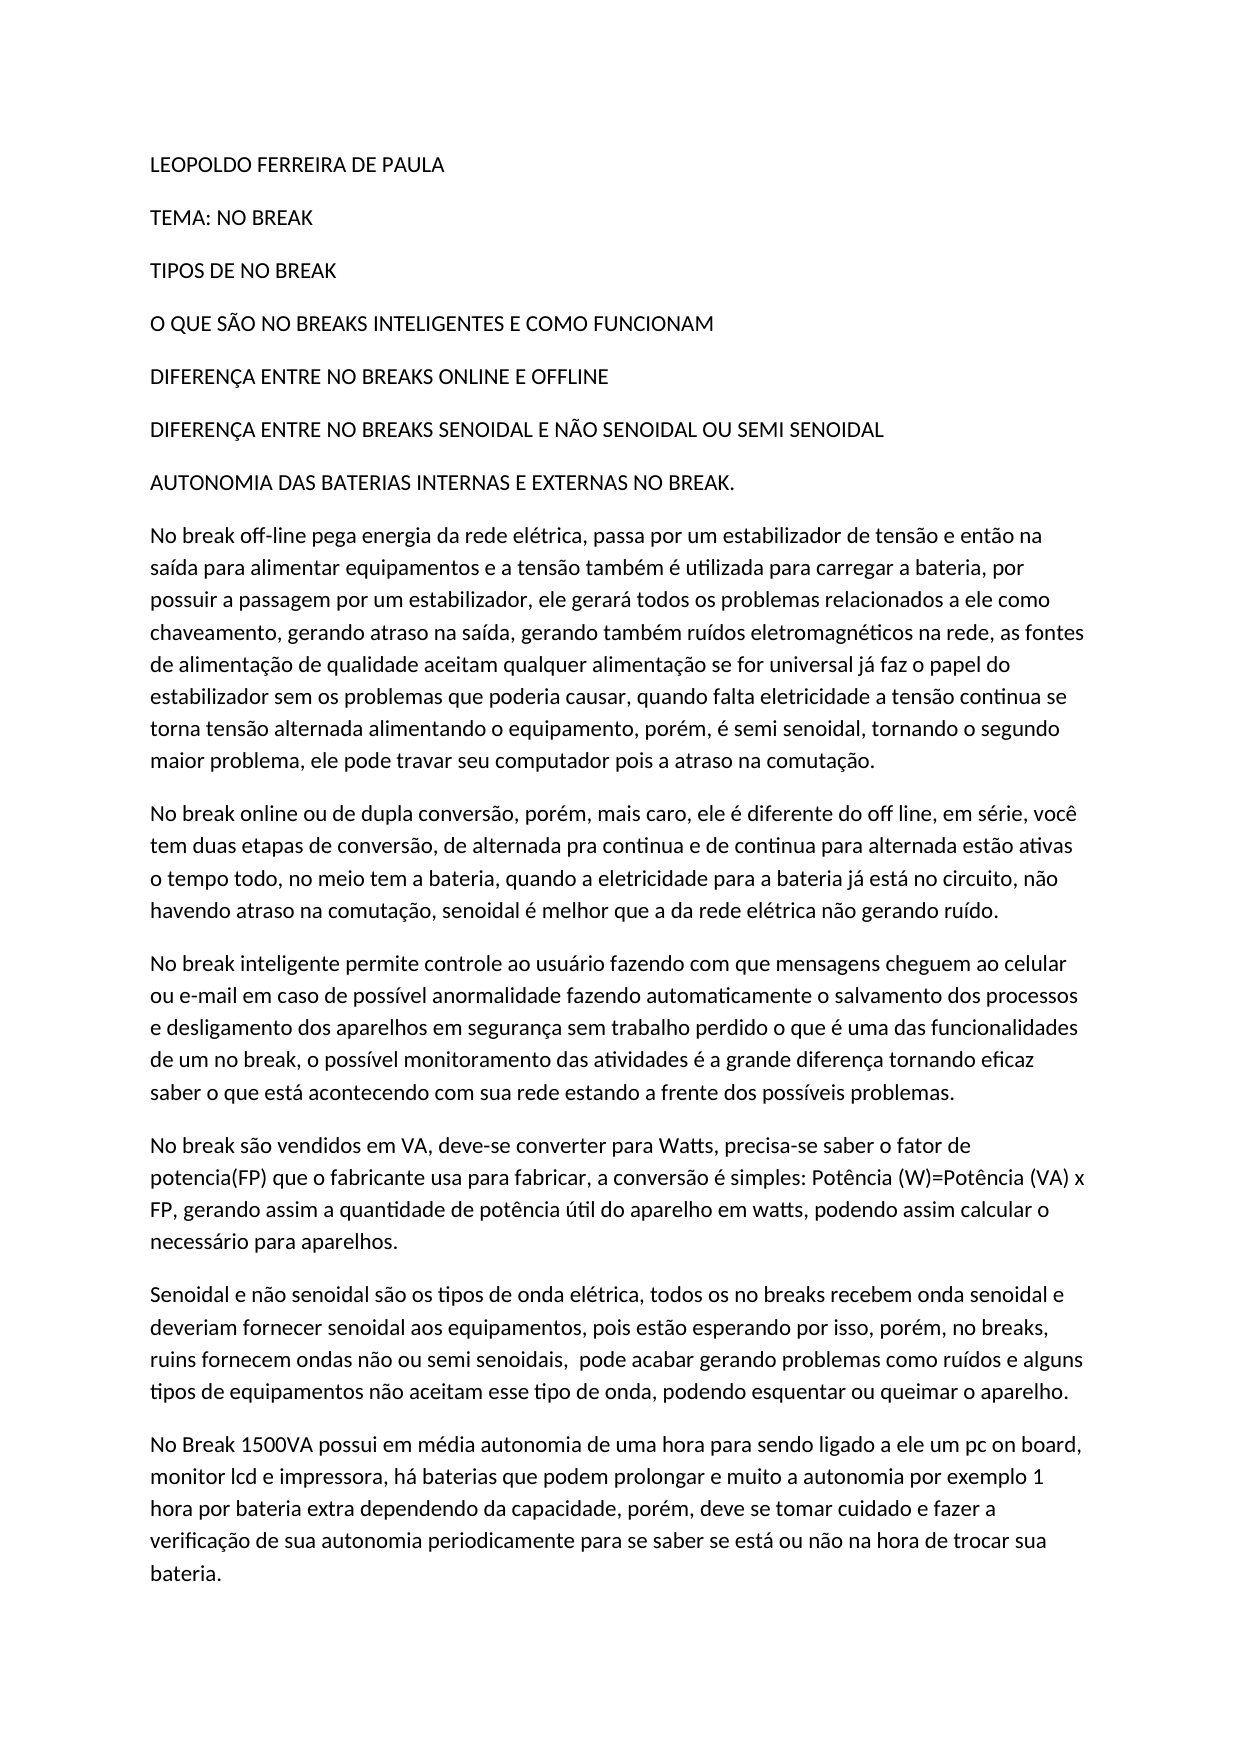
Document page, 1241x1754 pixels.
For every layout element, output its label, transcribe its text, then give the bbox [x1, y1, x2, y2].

text TEMA: NO BREAK [150, 203, 1090, 231]
text No Break 1500VA possui em média autonomia de uma hora para sendo ligado a ele um pc on board, monitor lcd e impressora, há baterias que podem prolongar e muito a autonomia por exemplo 1 hora por bateria extra dependendo da capacidade, porém, deve se tomar cuidado e fazer a verificação de sua autonomia periodicamente para se saber se está ou não na hora de trocar sua bateria. [150, 1430, 1090, 1587]
text DIFERENÇA ENTRE NO BREAKS ONLINE E OFFLINE [150, 362, 1090, 390]
text No break são vendidos em VA, deve-se converter para Watts, precisa-se saber o fator de potencia(FP) que o fabricante usa para fabricar, a conversão é simples: Potência (W)=Potência (VA) x FP, gerando assim a quantidade de potência útil do aparelho em watts, podendo assim calcular o necessário para aparelhos. [150, 1131, 1090, 1255]
text AUTONOMIA DAS BATERIAS INTERNAS E EXTERNAS NO BREAK. [150, 468, 1090, 496]
text No break off-line pega energia da rede elétrica, passa por um estabilizador de tensão e então na saída para alimentar equipamentos e a tensão também é utilizada para carregar a bateria, por possuir a passagem por um estabilizador, ele gerará todos os problemas relacionados a ele como chaveamento, gerando atraso na saída, gerando também ruídos eletromagnéticos na rede, as fontes de alimentação de qualidade aceitam qualquer alimentação se for universal já faz o papel do estabilizador sem os problemas que poderia causar, quando falta eletricidade a tensão continua se torna tensão alternada alimentando o equipamento, porém, é semi senoidal, tornando o segundo maior problema, ele pode travar seu computador pois a atraso na comutação. [150, 521, 1090, 774]
text Senoidal e não senoidal são os tipos de onda elétrica, todos os no breaks recebem onda senoidal e deveriam fornecer senoidal aos equipamentos, pois estão esperando por isso, porém, no breaks, ruins fornecem ondas não ou semi senoidais, pode acabar gerando problemas como ruídos e alguns tipos de equipamentos não aceitam esse tipo de onda, podendo esquentar ou queimar o aparelho. [150, 1280, 1090, 1405]
text DIFERENÇA ENTRE NO BREAKS SENOIDAL E NÃO SENOIDAL OU SEMI SENOIDAL [150, 415, 1090, 443]
text No break online ou de dupla conversão, porém, mais caro, ele é diferente do off line, em série, você tem duas etapas de conversão, de alternada pra continua e de continua para alternada estão ativas o tempo todo, no meio tem a bateria, quando a eletricidade para a bateria já está no circuito, não havendo atraso na comutação, senoidal é melhor que a da rede elétrica não gerando ruído. [150, 799, 1090, 924]
text No break inteligente permite controle ao usuário fazendo com que mensagens cheguem ao celular ou e-mail em caso de possível anormalidade fazendo automaticamente o salvamento dos processos e desligamento dos aparelhos em segurança sem trabalho perdido o que é uma das funcionalidades de um no break, o possível monitoramento das atividades é a grande diferença tornando eficaz saber o que está acontecendo com sua rede estando a frente dos possíveis problemas. [150, 949, 1090, 1106]
text O QUE SÃO NO BREAKS INTELIGENTES E COMO FUNCIONAM [150, 309, 1090, 337]
text TIPOS DE NO BREAK [150, 256, 1090, 284]
text LEOPOLDO FERREIRA DE PAULA [150, 150, 1090, 178]
